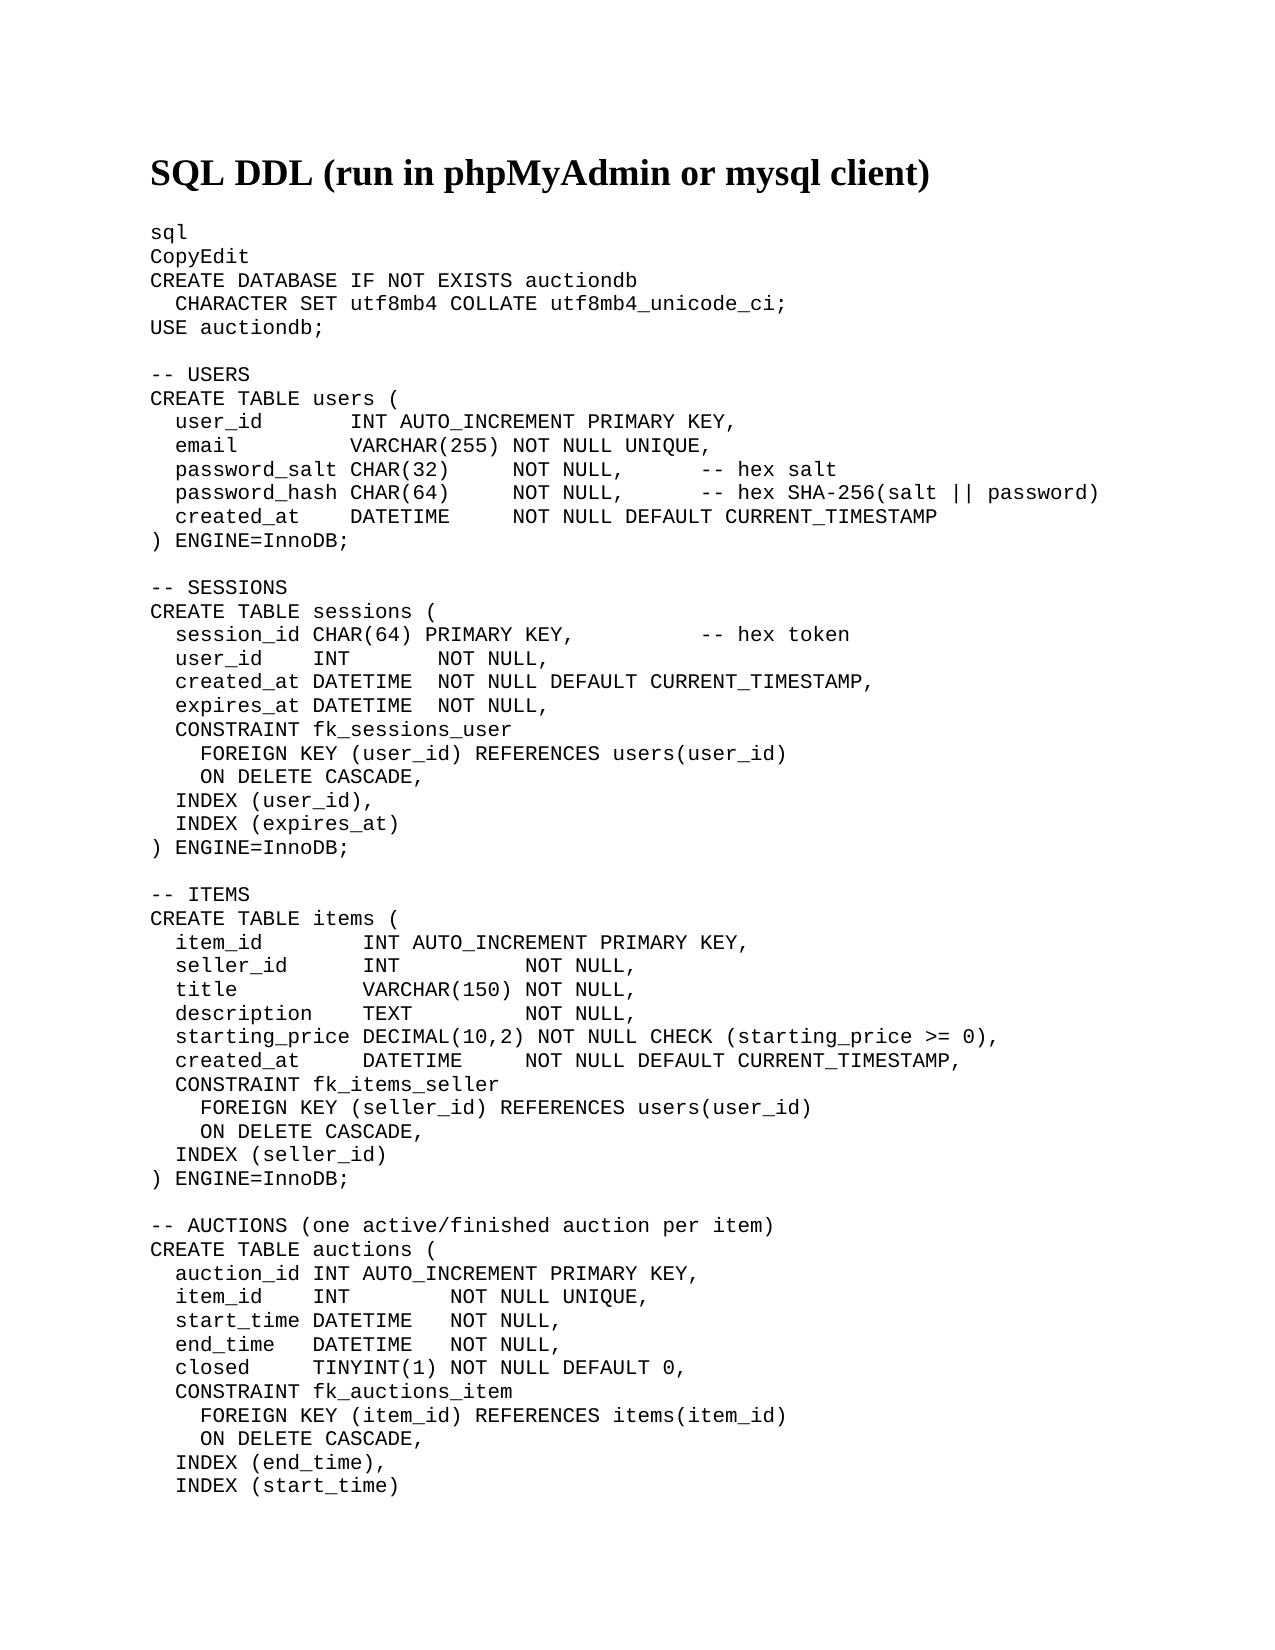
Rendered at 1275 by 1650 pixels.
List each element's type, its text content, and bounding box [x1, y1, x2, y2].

text end_time DATETIME NOT NULL, [150, 1334, 1125, 1357]
text user_id INT AUTO_INCREMENT PRIMARY KEY, [150, 411, 1125, 435]
text title VARCHAR(150) NOT NULL, [150, 979, 1125, 1003]
text created_at DATETIME NOT NULL DEFAULT CURRENT_TIMESTAMP, [150, 1050, 1125, 1073]
text -- ITEMS [150, 884, 1125, 908]
text description TEXT NOT NULL, [150, 1003, 1125, 1026]
text -- SESSIONS [150, 577, 1125, 601]
text password_hash CHAR(64) NOT NULL, -- hex SHA-256(salt || password) [150, 482, 1125, 506]
text item_id INT NOT NULL UNIQUE, [150, 1286, 1125, 1310]
text CopyEdit [150, 246, 1125, 269]
text session_id CHAR(64) PRIMARY KEY, -- hex token [150, 624, 1125, 648]
text CONSTRAINT fk_sessions_user [150, 719, 1125, 742]
text ON DELETE CASCADE, [150, 1428, 1125, 1452]
text CONSTRAINT fk_items_seller [150, 1073, 1125, 1097]
text starting_price DECIMAL(10,2) NOT NULL CHECK (starting_price >= 0), [150, 1026, 1125, 1050]
text start_time DATETIME NOT NULL, [150, 1310, 1125, 1334]
text INDEX (user_id), [150, 790, 1125, 813]
text ) ENGINE=InnoDB; [150, 1168, 1125, 1192]
text FOREIGN KEY (user_id) REFERENCES users(user_id) [150, 742, 1125, 766]
text item_id INT AUTO_INCREMENT PRIMARY KEY, [150, 932, 1125, 955]
text FOREIGN KEY (seller_id) REFERENCES users(user_id) [150, 1097, 1125, 1121]
text created_at DATETIME NOT NULL DEFAULT CURRENT_TIMESTAMP, [150, 672, 1125, 695]
text auction_id INT AUTO_INCREMENT PRIMARY KEY, [150, 1263, 1125, 1286]
text user_id INT NOT NULL, [150, 648, 1125, 672]
text ) ENGINE=InnoDB; [150, 837, 1125, 861]
text CREATE TABLE users ( [150, 388, 1125, 411]
text ON DELETE CASCADE, [150, 766, 1125, 790]
text INDEX (seller_id) [150, 1144, 1125, 1168]
text sql [150, 222, 1125, 246]
text -- AUCTIONS (one active/finished auction per item) [150, 1215, 1125, 1239]
text created_at DATETIME NOT NULL DEFAULT CURRENT_TIMESTAMP [150, 506, 1125, 530]
text USE auctiondb; [150, 317, 1125, 341]
text CREATE DATABASE IF NOT EXISTS auctiondb [150, 269, 1125, 293]
text password_salt CHAR(32) NOT NULL, -- hex salt [150, 459, 1125, 482]
text FOREIGN KEY (item_id) REFERENCES items(item_id) [150, 1404, 1125, 1428]
text ) ENGINE=InnoDB; [150, 530, 1125, 553]
text CHARACTER SET utf8mb4 COLLATE utf8mb4_unicode_ci; [150, 293, 1125, 317]
text ON DELETE CASCADE, [150, 1121, 1125, 1144]
text CONSTRAINT fk_auctions_item [150, 1381, 1125, 1404]
text CREATE TABLE sessions ( [150, 601, 1125, 624]
text closed TINYINT(1) NOT NULL DEFAULT 0, [150, 1357, 1125, 1381]
text INDEX (expires_at) [150, 813, 1125, 837]
text CREATE TABLE items ( [150, 908, 1125, 932]
text expires_at DATETIME NOT NULL, [150, 695, 1125, 719]
text INDEX (end_time), [150, 1452, 1125, 1476]
text email VARCHAR(255) NOT NULL UNIQUE, [150, 435, 1125, 459]
text seller_id INT NOT NULL, [150, 955, 1125, 979]
text -- USERS [150, 364, 1125, 388]
text CREATE TABLE auctions ( [150, 1239, 1125, 1263]
text INDEX (start_time) [150, 1476, 1125, 1499]
text SQL DDL (run in phpMyAdmin or mysql client) [150, 150, 1125, 193]
